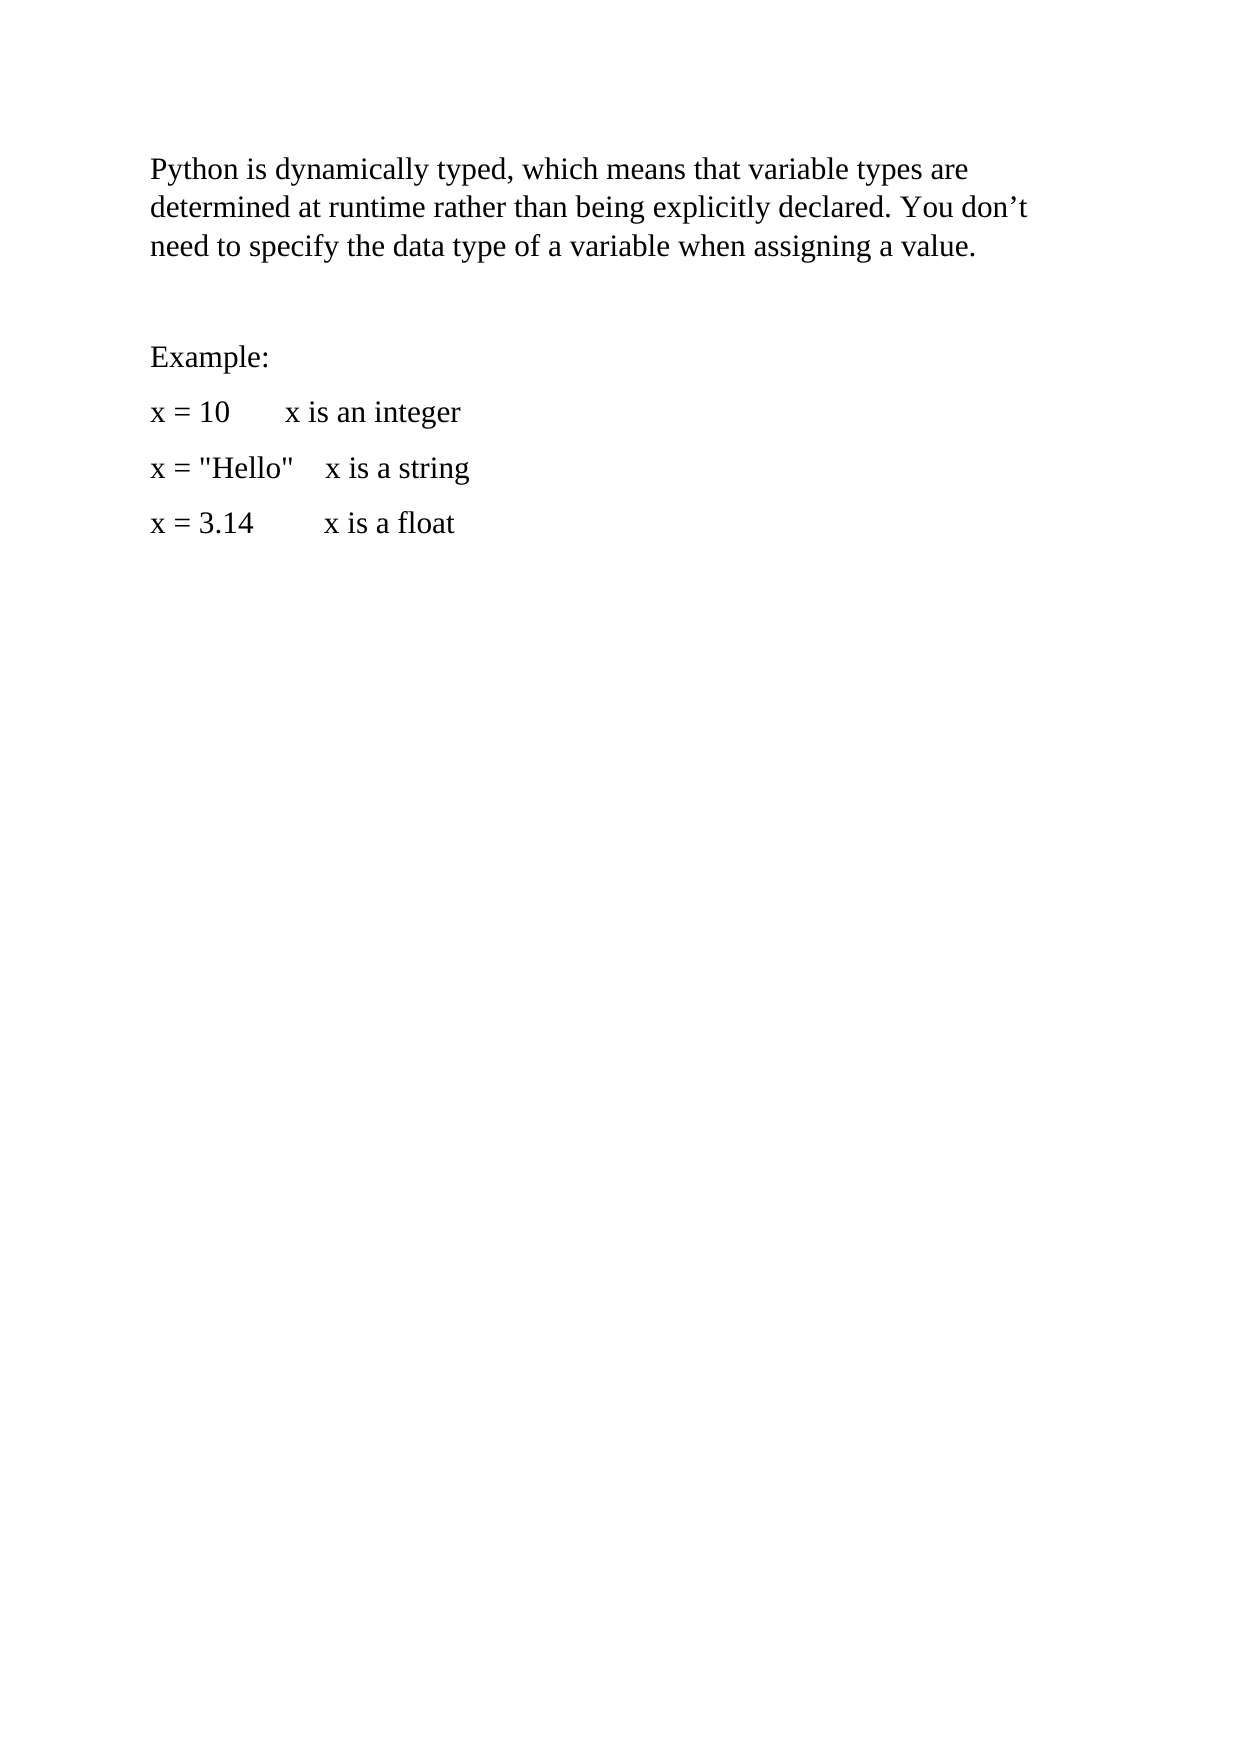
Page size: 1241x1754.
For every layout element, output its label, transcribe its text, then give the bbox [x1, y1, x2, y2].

text Example: [150, 338, 1090, 374]
text Python is dynamically typed, which means that variable types are determined at runtime rather than being explicitly declared. You don’t need to specify the data type of a variable when assigning a value. [150, 150, 1090, 263]
text x = 3.14 x is a float [150, 504, 1090, 541]
text x = 10 x is an integer [150, 394, 1090, 430]
text x = "Hello" x is a string [150, 449, 1090, 485]
